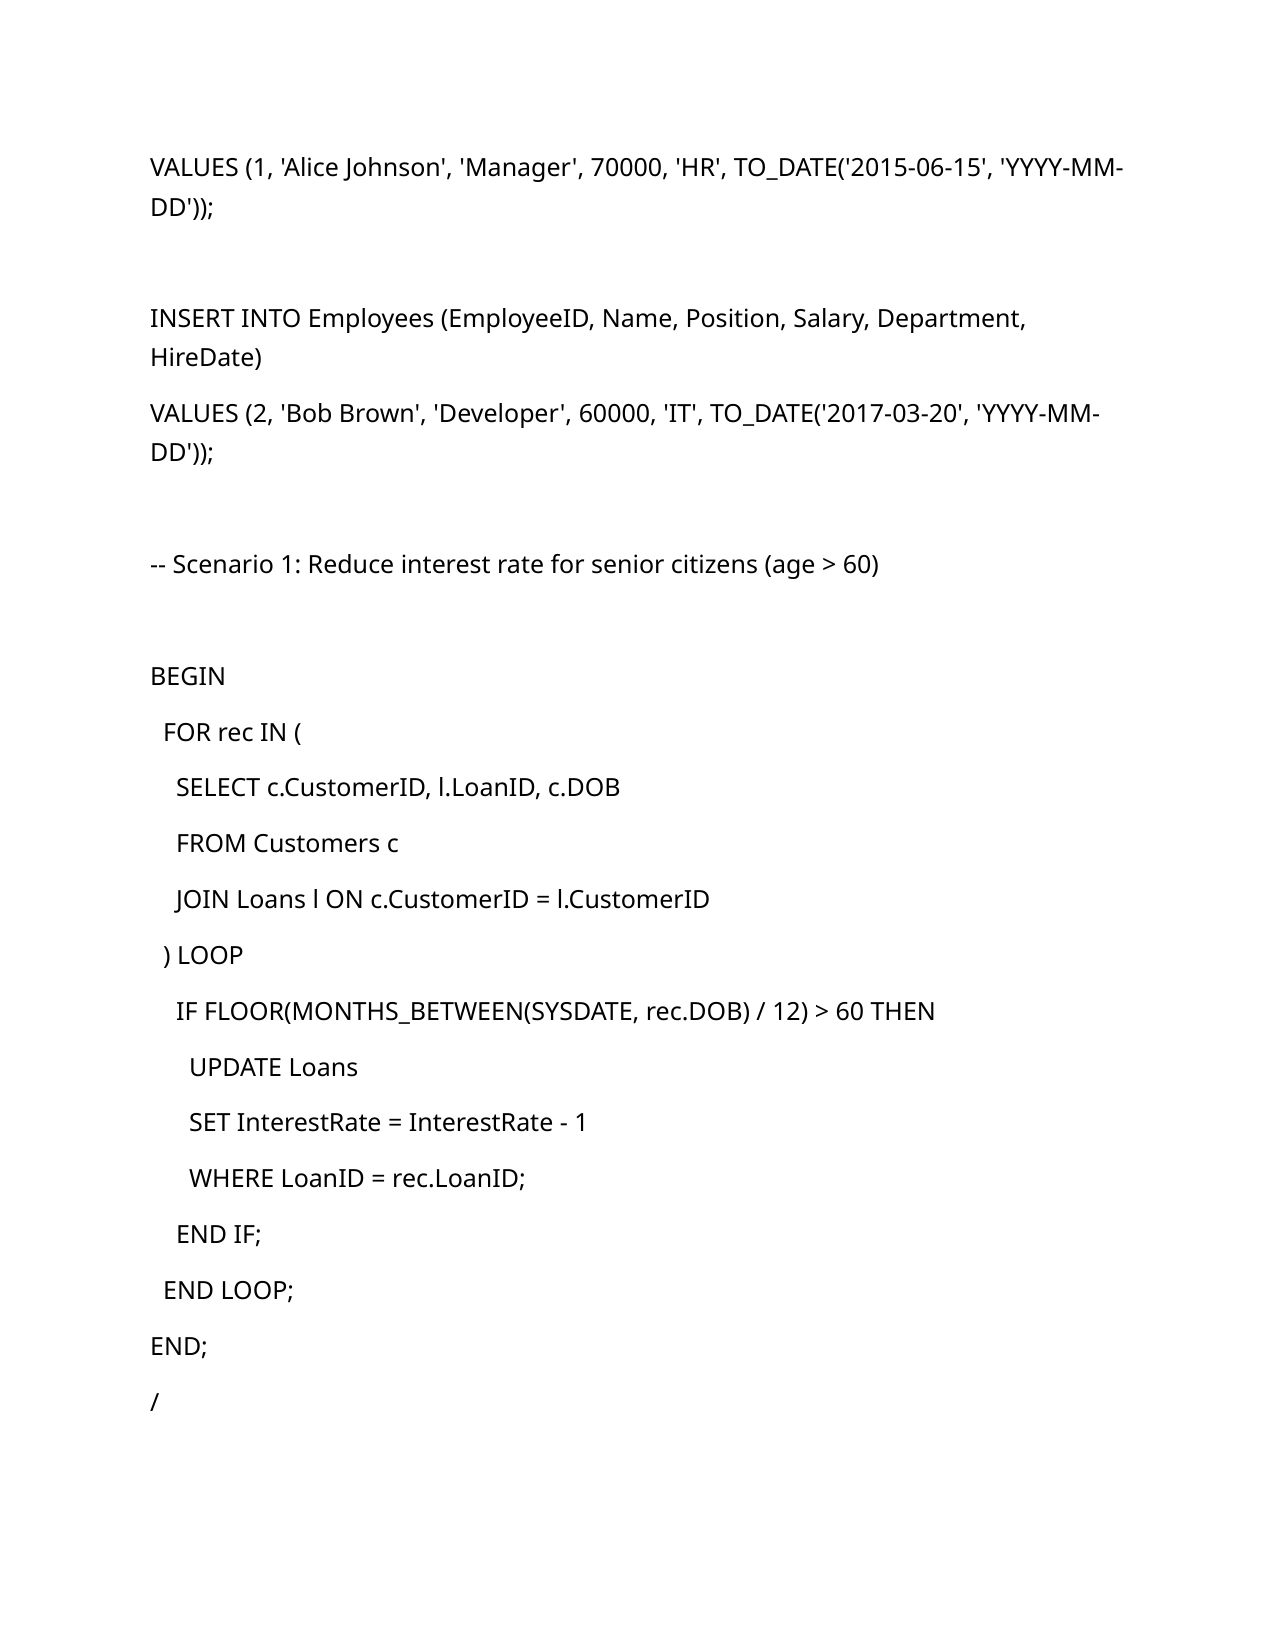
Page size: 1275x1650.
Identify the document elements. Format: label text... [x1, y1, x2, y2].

text IF FLOOR(MONTHS_BETWEEN(SYSDATE, rec.DOB) / 12) > 60 THEN [150, 993, 1125, 1027]
text ) LOOP [150, 937, 1125, 972]
text END LOOP; [150, 1272, 1125, 1307]
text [150, 301, 1125, 374]
text SELECT c.CustomerID, l.LoanID, c.DOB [150, 770, 1125, 804]
text -- Scenario 1: Reduce interest rate for senior citizens (age > 60) [150, 547, 1125, 581]
text BEGIN [150, 658, 1125, 692]
text UPDATE Loans [150, 1049, 1125, 1083]
text FOR rec IN ( [150, 714, 1125, 748]
text VALUES (2, 'Bob Brown', 'Developer', 60000, 'IT', TO_DATE('2017-03-20', 'YYYY-MM-DD')); [150, 396, 1125, 469]
text SET InterestRate = InterestRate - 1 [150, 1105, 1125, 1139]
text JOIN Loans l ON c.CustomerID = l.CustomerID [150, 882, 1125, 916]
text / [150, 1384, 1125, 1418]
text WHERE LoanID = rec.LoanID; [150, 1161, 1125, 1195]
text END IF; [150, 1217, 1125, 1251]
text VALUES (1, 'Alice Johnson', 'Manager', 70000, 'HR', TO_DATE('2015-06-15', 'YYYY-MM-DD')); [150, 150, 1125, 223]
text FROM Customers c [150, 826, 1125, 860]
text END; [150, 1328, 1125, 1362]
